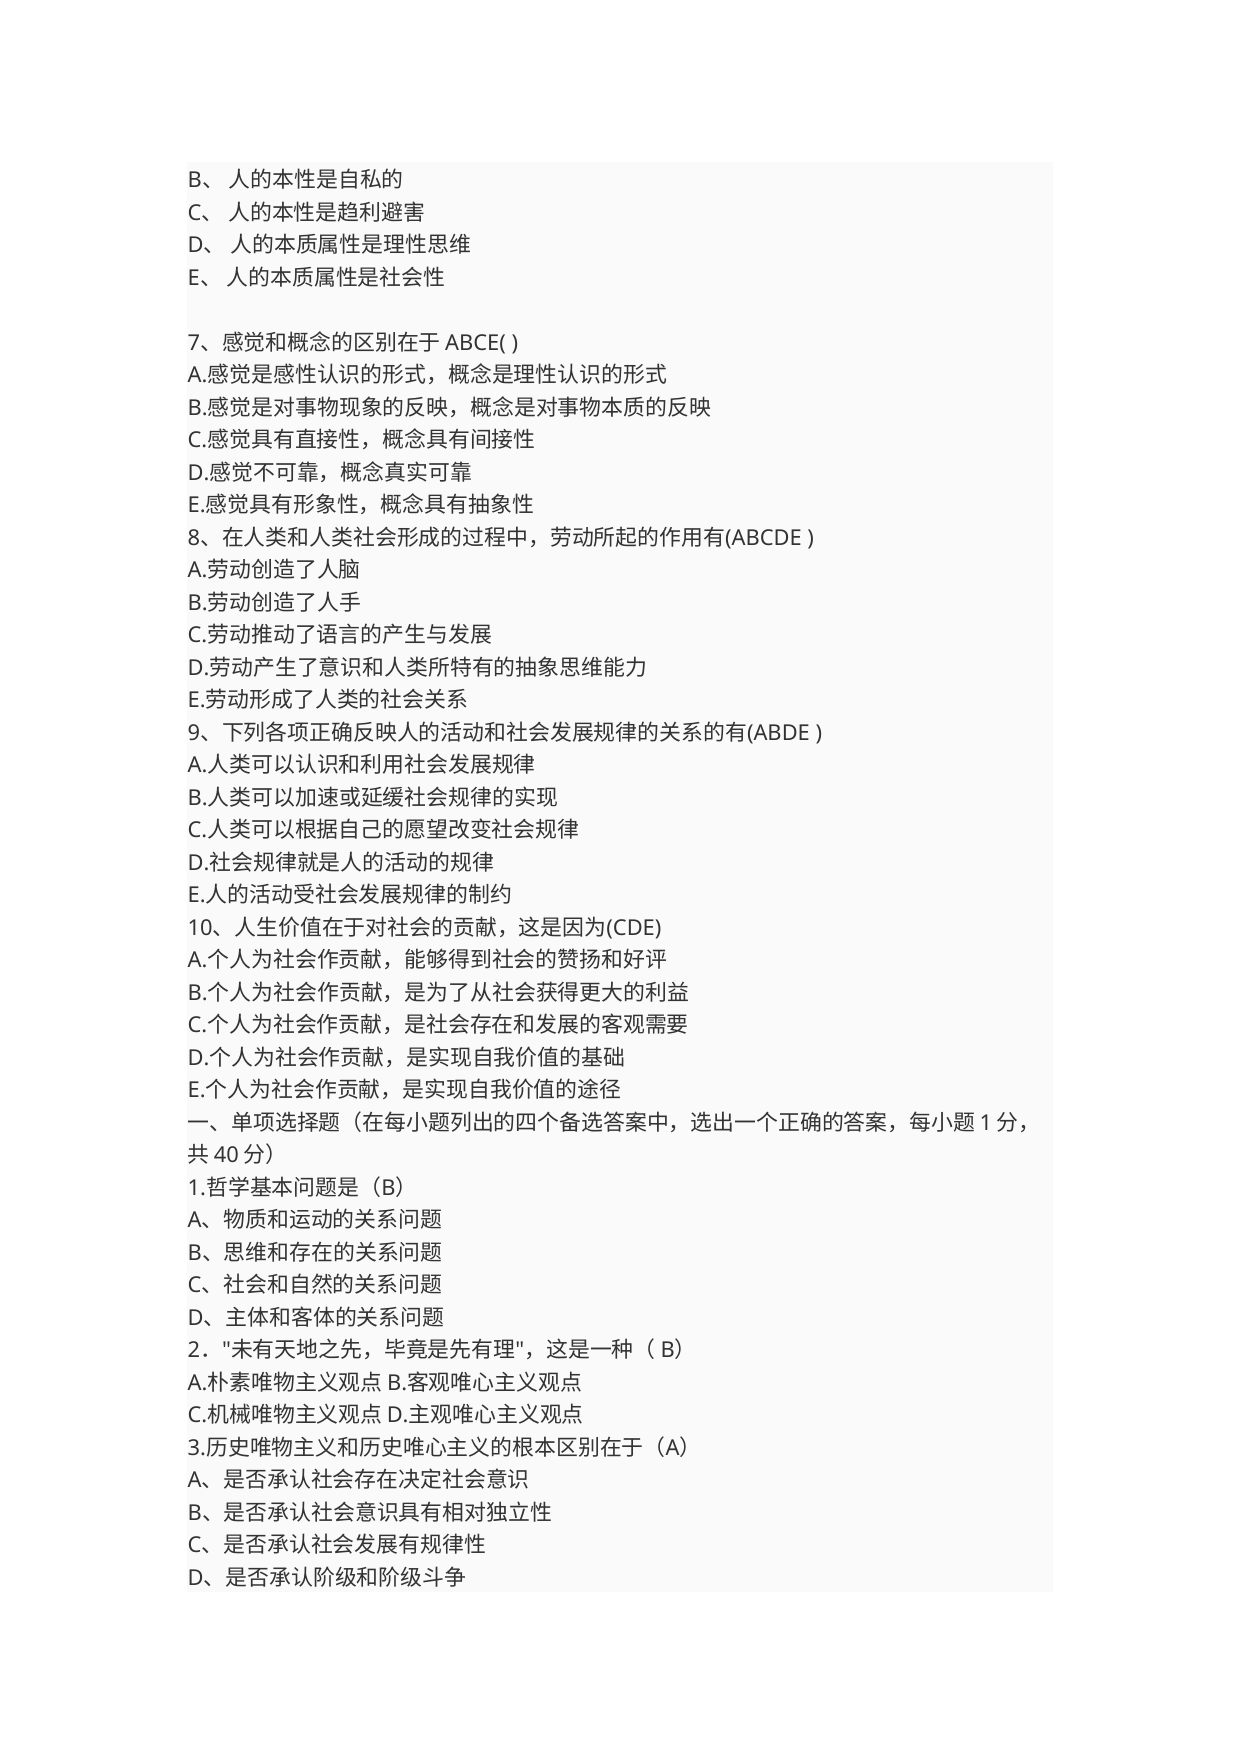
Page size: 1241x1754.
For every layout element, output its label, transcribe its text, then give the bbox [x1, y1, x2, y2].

text 1.哲学基本问题是（B） A、物质和运动的关系问题 B、思维和存在的关系问题 C、社会和自然的关系问题 D、主体和客体的关系问题 [187, 1169, 1053, 1332]
text 3.历史唯物主义和历史唯心主义的根本区别在于（A） A、是否承认社会存在决定社会意识 B、是否承认社会意识具有相对独立性 C、是否承认社会发展有规律性 D、是否承认阶级和阶级斗争 [187, 1429, 1053, 1592]
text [187, 162, 1053, 292]
text 7、感觉和概念的区别在于ABCE( ) A.感觉是感性认识的形式，概念是理性认识的形式 B.感觉是对事物现象的反映，概念是对事物本质的反映 C.感觉具有直接性，概念具有间接性 D.感觉不可靠，概念真实可靠 E.感觉具有形象性，概念具有抽象性 [187, 292, 1053, 519]
text 10、人生价值在于对社会的贡献，这是因为(CDE) A.个人为社会作贡献，能够得到社会的赞扬和好评 B.个人为社会作贡献，是为了从社会获得更大的利益 C.个人为社会作贡献，是社会存在和发展的客观需要 D.个人为社会作贡献，是实现自我价值的基础 E.个人为社会作贡献，是实现自我价值的途径 [187, 909, 1053, 1104]
text 9、下列各项正确反映人的活动和社会发展规律的关系的有(ABDE ) A.人类可以认识和利用社会发展规律 B.人类可以加速或延缓社会规律的实现 C.人类可以根据自己的愿望改变社会规律 D.社会规律就是人的活动的规律 E.人的活动受社会发展规律的制约 [187, 714, 1053, 909]
text 一、单项选择题（在每小题列出的四个备选答案中，选出一个正确的答案，每小题1分，共40分） [187, 1104, 1053, 1169]
text 2．"未有天地之先，毕竟是先有理"，这是一种（ B） A.朴素唯物主义观点B.客观唯心主义观点 C.机械唯物主义观点D.主观唯心主义观点 [187, 1332, 1053, 1429]
text 8、在人类和人类社会形成的过程中，劳动所起的作用有(ABCDE ) A.劳动创造了人脑 B.劳动创造了人手 C.劳动推动了语言的产生与发展 D.劳动产生了意识和人类所特有的抽象思维能力 E.劳动形成了人类的社会关系 [187, 519, 1053, 714]
